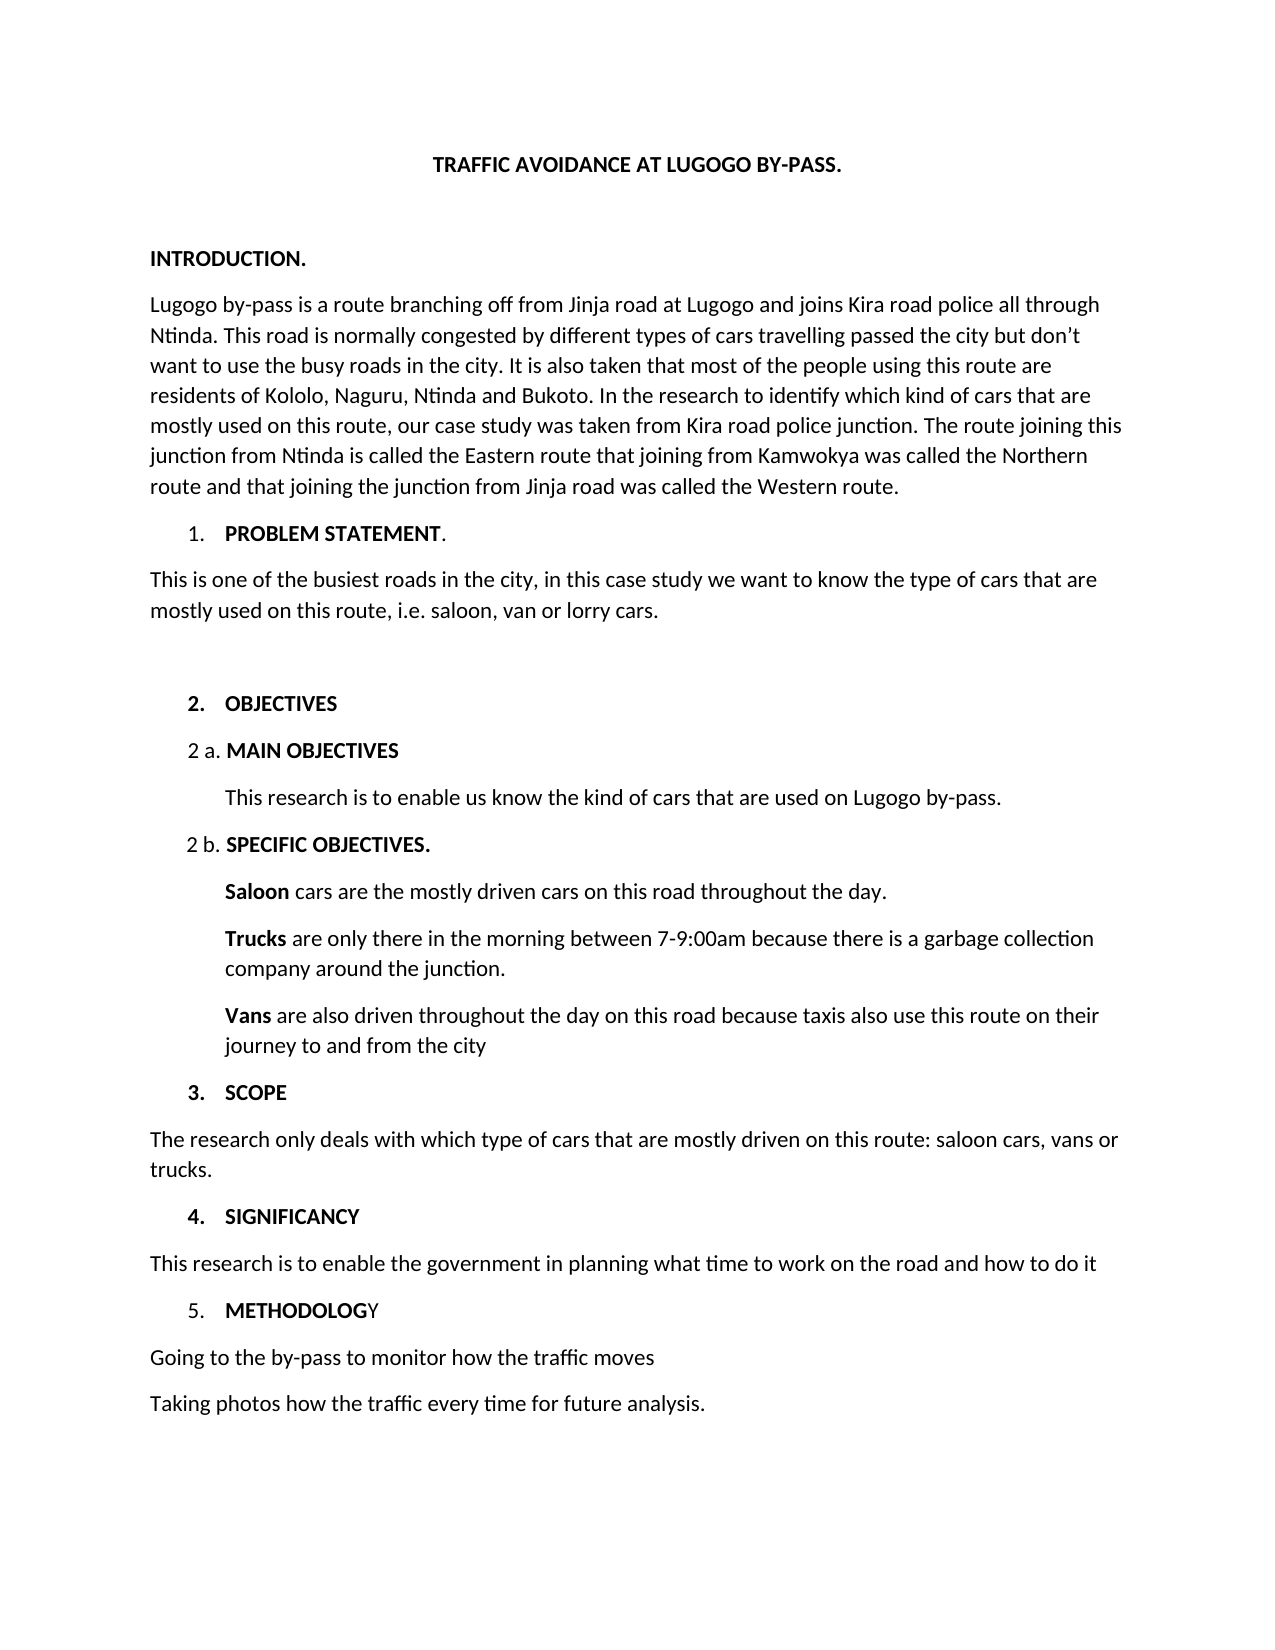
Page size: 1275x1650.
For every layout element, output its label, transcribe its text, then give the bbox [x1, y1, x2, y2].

list METHODOLOGY [187, 1296, 1125, 1324]
text INTRODUCTION. [150, 244, 1125, 272]
text The research only deals with which type of cars that are mostly driven on this route: saloon cars, vans or trucks. [150, 1125, 1125, 1183]
list SCOPE [187, 1078, 1125, 1106]
list PROBLEM STATEMENT. [187, 519, 1125, 547]
list OBJECTIVES [187, 689, 1125, 718]
text 2 a. MAIN OBJECTIVES [150, 736, 1125, 764]
text Vans are also driven throughout the day on this road because taxis also use this route on their journey to and from the city [225, 1001, 1125, 1059]
text 2 b. SPECIFIC OBJECTIVES. [150, 830, 1125, 858]
text Going to the by-pass to monitor how the traffic moves [150, 1343, 1125, 1371]
text Saloon cars are the mostly driven cars on this road throughout the day. [150, 877, 1125, 905]
text This research is to enable us know the kind of cars that are used on Lugogo by-pass. [225, 783, 1125, 811]
text Taking photos how the traffic every time for future analysis. [150, 1389, 1125, 1418]
text Trucks are only there in the morning between 7-9:00am because there is a garbage collection company around the junction. [225, 924, 1125, 982]
text This research is to enable the government in planning what time to work on the road and how to do it [150, 1249, 1125, 1277]
text TRAFFIC AVOIDANCE AT LUGOGO BY-PASS. [150, 150, 1125, 178]
text This is one of the busiest roads in the city, in this case study we want to know the type of cars that are mostly used on this route, i.e. saloon, van or lorry cars. [150, 566, 1125, 624]
text Lugogo by-pass is a route branching off from Jinja road at Lugogo and joins Kira road police all through Ntinda. This road is normally congested by different types of cars travelling passed the city but don’t want to use the busy roads in the city. It is also taken that most of the people using this route are residents of Kololo, Naguru, Ntinda and Bukoto. In the research to identify which kind of cars that are mostly used on this route, our case study was taken from Kira road police junction. The route joining this junction from Ntinda is called the Eastern route that joining from Kamwokya was called the Northern route and that joining the junction from Jinja road was called the Western route. [150, 291, 1125, 500]
list SIGNIFICANCY [187, 1202, 1125, 1230]
